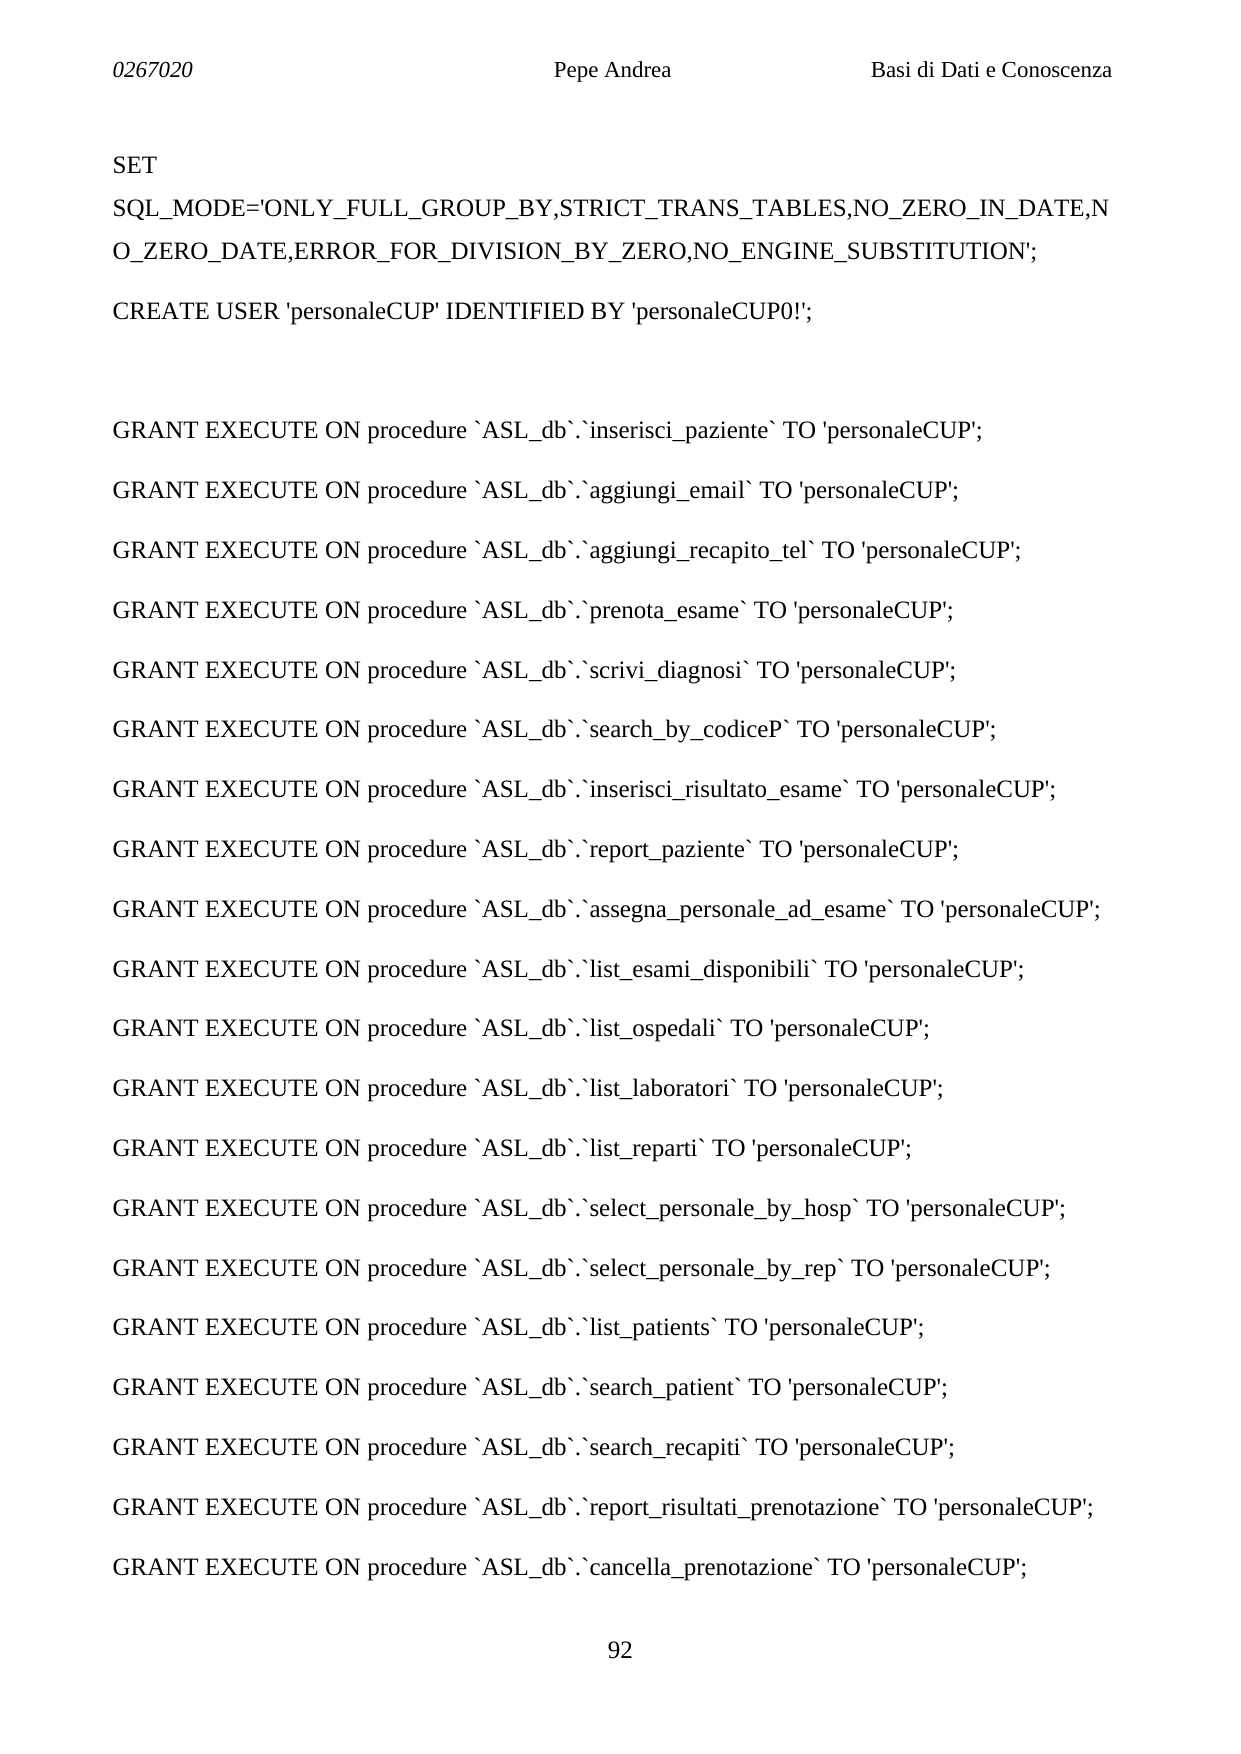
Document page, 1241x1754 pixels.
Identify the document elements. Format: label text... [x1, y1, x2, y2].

text GRANT EXECUTE ON procedure `ASL_db`.`prenota_esame` TO 'personaleCUP'; [112, 595, 1128, 624]
text CREATE USER 'personaleCUP' IDENTIFIED BY 'personaleCUP0!'; [112, 296, 1128, 325]
text GRANT EXECUTE ON procedure `ASL_db`.`aggiungi_recapito_tel` TO 'personaleCUP'; [112, 535, 1128, 564]
text GRANT EXECUTE ON procedure `ASL_db`.`list_laboratori` TO 'personaleCUP'; [112, 1073, 1128, 1102]
text GRANT EXECUTE ON procedure `ASL_db`.`list_patients` TO 'personaleCUP'; [112, 1312, 1128, 1341]
text GRANT EXECUTE ON procedure `ASL_db`.`select_personale_by_rep` TO 'personaleCUP'; [112, 1253, 1128, 1281]
text GRANT EXECUTE ON procedure `ASL_db`.`select_personale_by_hosp` TO 'personaleCUP'; [112, 1193, 1128, 1222]
text GRANT EXECUTE ON procedure `ASL_db`.`cancella_prenotazione` TO 'personaleCUP'; [112, 1552, 1128, 1580]
text GRANT EXECUTE ON procedure `ASL_db`.`report_paziente` TO 'personaleCUP'; [112, 834, 1128, 863]
text SET SQL_MODE='ONLY_FULL_GROUP_BY,STRICT_TRANS_TABLES,NO_ZERO_IN_DATE,NO_ZERO_DATE,ERROR_FOR_DIVISION_BY_ZERO,NO_ENGINE_SUBSTITUTION'; [112, 150, 1128, 265]
text GRANT EXECUTE ON procedure `ASL_db`.`list_esami_disponibili` TO 'personaleCUP'; [112, 954, 1128, 982]
text GRANT EXECUTE ON procedure `ASL_db`.`report_risultati_prenotazione` TO 'personaleCUP'; [112, 1492, 1128, 1521]
text GRANT EXECUTE ON procedure `ASL_db`.`search_by_codiceP` TO 'personaleCUP'; [112, 714, 1128, 743]
text GRANT EXECUTE ON procedure `ASL_db`.`search_patient` TO 'personaleCUP'; [112, 1372, 1128, 1401]
text GRANT EXECUTE ON procedure `ASL_db`.`inserisci_risultato_esame` TO 'personaleCUP'; [112, 774, 1128, 803]
text GRANT EXECUTE ON procedure `ASL_db`.`scrivi_diagnosi` TO 'personaleCUP'; [112, 655, 1128, 683]
text GRANT EXECUTE ON procedure `ASL_db`.`list_ospedali` TO 'personaleCUP'; [112, 1013, 1128, 1042]
text GRANT EXECUTE ON procedure `ASL_db`.`assegna_personale_ad_esame` TO 'personaleCUP'; [112, 894, 1128, 923]
text GRANT EXECUTE ON procedure `ASL_db`.`inserisci_paziente` TO 'personaleCUP'; [112, 416, 1128, 444]
text GRANT EXECUTE ON procedure `ASL_db`.`list_reparti` TO 'personaleCUP'; [112, 1133, 1128, 1162]
text GRANT EXECUTE ON procedure `ASL_db`.`search_recapiti` TO 'personaleCUP'; [112, 1432, 1128, 1461]
text GRANT EXECUTE ON procedure `ASL_db`.`aggiungi_email` TO 'personaleCUP'; [112, 475, 1128, 504]
